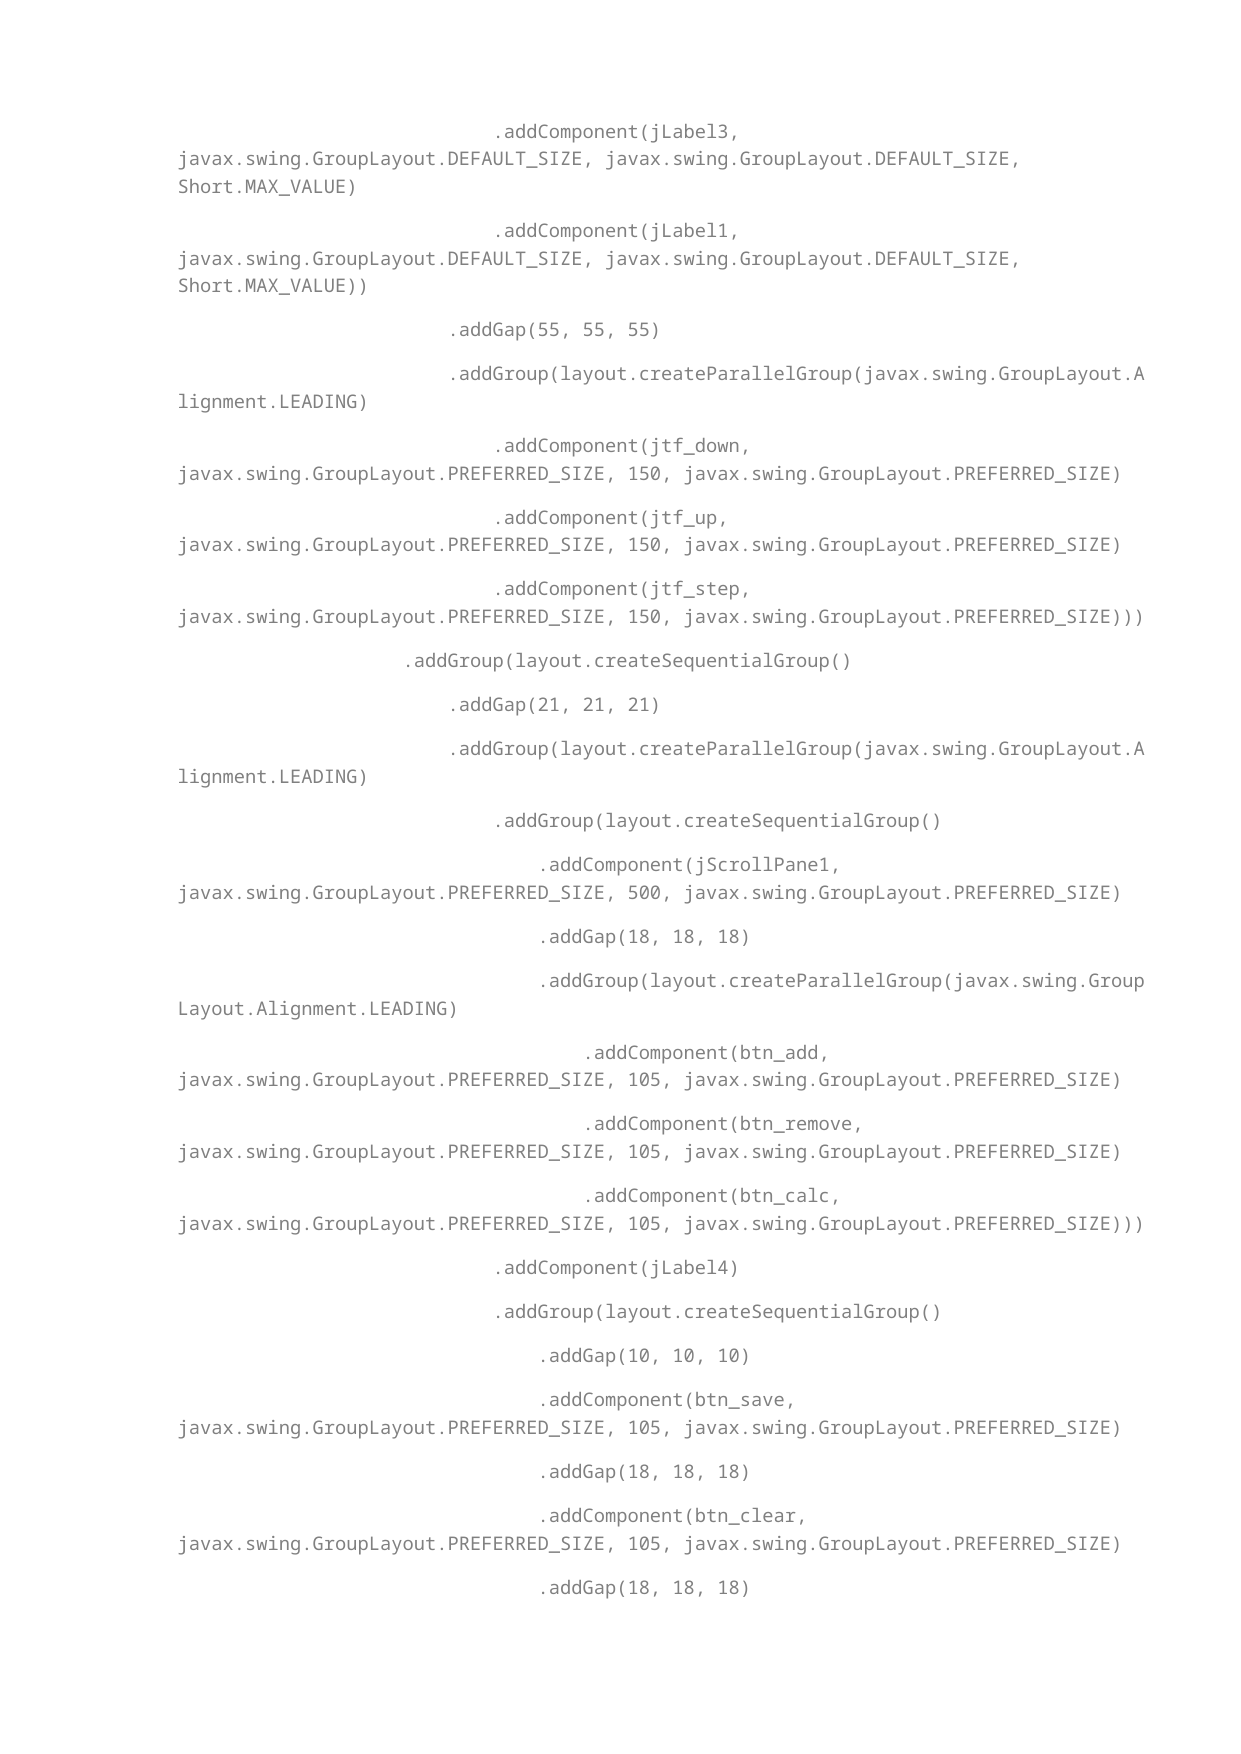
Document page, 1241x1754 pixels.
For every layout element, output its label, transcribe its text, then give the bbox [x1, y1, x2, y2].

text .addComponent(btn_calc, javax.swing.GroupLayout.PREFERRED_SIZE, 105, javax.swing.GroupLayout.PREFERRED_SIZE))) [177, 1182, 1152, 1235]
text .addGroup(layout.createSequentialGroup() [177, 647, 1152, 673]
text .addComponent(jtf_up, javax.swing.GroupLayout.PREFERRED_SIZE, 150, javax.swing.GroupLayout.PREFERRED_SIZE) [177, 504, 1152, 557]
text .addGroup(layout.createParallelGroup(javax.swing.GroupLayout.Alignment.LEADING) [177, 967, 1152, 1020]
text .addComponent(jtf_down, javax.swing.GroupLayout.PREFERRED_SIZE, 150, javax.swing.GroupLayout.PREFERRED_SIZE) [177, 432, 1152, 485]
text .addGap(10, 10, 10) [177, 1342, 1152, 1368]
text .addComponent(btn_add, javax.swing.GroupLayout.PREFERRED_SIZE, 105, javax.swing.GroupLayout.PREFERRED_SIZE) [177, 1039, 1152, 1092]
text .addGap(21, 21, 21) [177, 691, 1152, 717]
text .addComponent(jLabel4) [177, 1254, 1152, 1279]
text .addGroup(layout.createSequentialGroup() [177, 807, 1152, 833]
text .addGroup(layout.createParallelGroup(javax.swing.GroupLayout.Alignment.LEADING) [177, 736, 1152, 789]
text .addComponent(btn_remove, javax.swing.GroupLayout.PREFERRED_SIZE, 105, javax.swing.GroupLayout.PREFERRED_SIZE) [177, 1111, 1152, 1164]
text .addComponent(jLabel1, javax.swing.GroupLayout.DEFAULT_SIZE, javax.swing.GroupLayout.DEFAULT_SIZE, Short.MAX_VALUE)) [177, 217, 1152, 298]
text .addGroup(layout.createParallelGroup(javax.swing.GroupLayout.Alignment.LEADING) [177, 361, 1152, 414]
text .addComponent(jLabel3, javax.swing.GroupLayout.DEFAULT_SIZE, javax.swing.GroupLayout.DEFAULT_SIZE, Short.MAX_VALUE) [177, 118, 1152, 199]
text .addComponent(jtf_step, javax.swing.GroupLayout.PREFERRED_SIZE, 150, javax.swing.GroupLayout.PREFERRED_SIZE))) [177, 576, 1152, 629]
text .addGap(55, 55, 55) [177, 316, 1152, 342]
text .addComponent(btn_clear, javax.swing.GroupLayout.PREFERRED_SIZE, 105, javax.swing.GroupLayout.PREFERRED_SIZE) [177, 1502, 1152, 1555]
text .addComponent(btn_save, javax.swing.GroupLayout.PREFERRED_SIZE, 105, javax.swing.GroupLayout.PREFERRED_SIZE) [177, 1386, 1152, 1439]
text .addGroup(layout.createSequentialGroup() [177, 1298, 1152, 1324]
text .addGap(18, 18, 18) [177, 1574, 1152, 1599]
text .addComponent(jScrollPane1, javax.swing.GroupLayout.PREFERRED_SIZE, 500, javax.swing.GroupLayout.PREFERRED_SIZE) [177, 851, 1152, 904]
text .addGap(18, 18, 18) [177, 1458, 1152, 1484]
text .addGap(18, 18, 18) [177, 923, 1152, 949]
